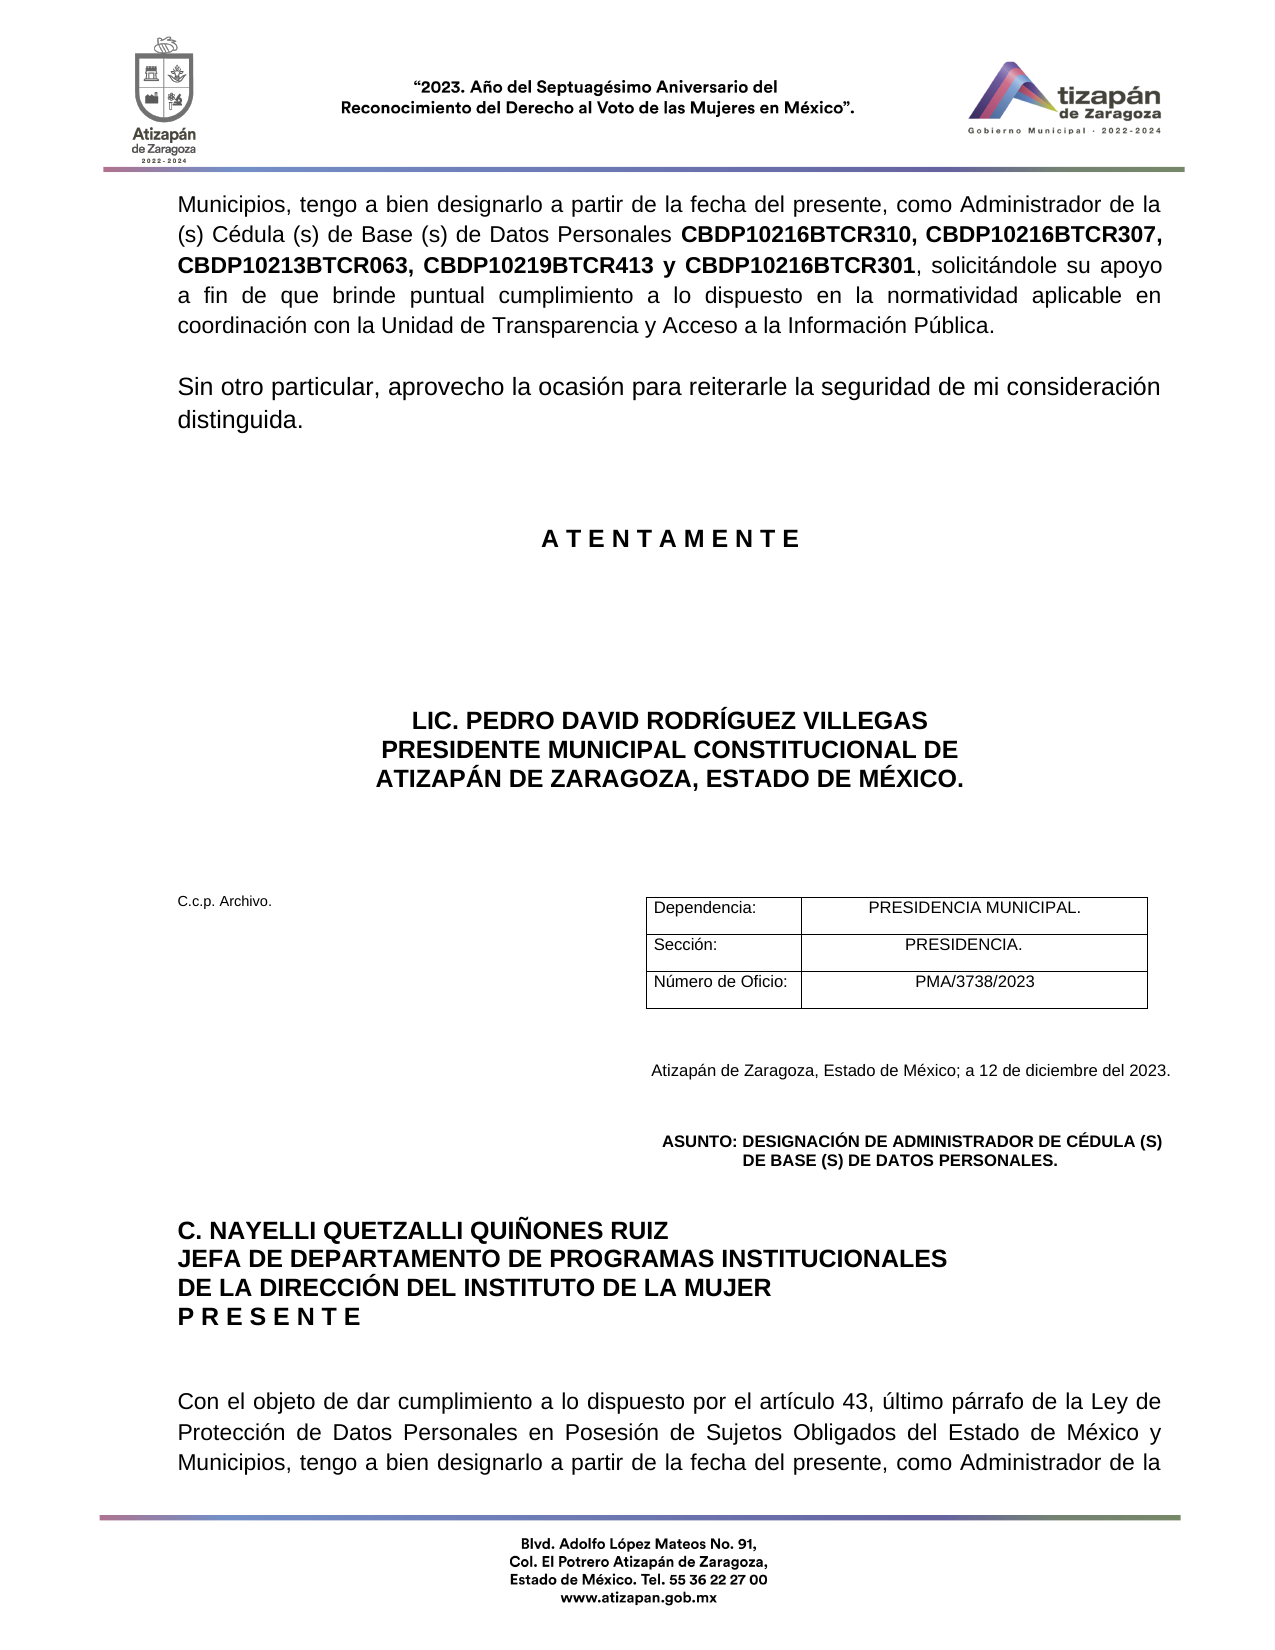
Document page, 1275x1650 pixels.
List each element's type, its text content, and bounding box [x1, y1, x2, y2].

text ATIZAPÁN DE ZARAGOZA, ESTADO DE MÉXICO. [177, 764, 1162, 792]
table_cell Número de Oficio: [647, 972, 801, 1007]
table_cell Sección: [647, 935, 801, 971]
text JEFA DE DEPARTAMENTO DE PROGRAMAS INSTITUCIONALES [177, 1244, 1162, 1273]
text A T E N T A M E N T E [177, 524, 1162, 553]
table_header Dependencia: [647, 898, 801, 934]
text DE LA DIRECCIÓN DEL INSTITUTO DE LA MUJER [177, 1273, 1162, 1302]
table_cell PRESIDENCIA. [802, 935, 1147, 971]
text LIC. PEDRO DAVID RODRÍGUEZ VILLEGAS [177, 706, 1162, 735]
text PRESIDENTE MUNICIPAL CONSTITUCIONAL DE [177, 735, 1162, 764]
text DE BASE (S) DE DATOS PERSONALES. [546, 1151, 1162, 1170]
text C. NAYELLI QUETZALLI QUIÑONES RUIZ [177, 1216, 1162, 1244]
table_cell PMA/3738/2023 [802, 972, 1147, 1007]
picture [99, 1507, 1181, 1650]
text C.c.p. Archivo. [177, 893, 1162, 910]
table_header PRESIDENCIA MUNICIPAL. [802, 898, 1147, 934]
text Sin otro particular, aprovecho la ocasión para reiterarle la seguridad de mi consideración distinguida. [177, 372, 1162, 434]
text P R E S E N T E [177, 1302, 1162, 1331]
picture [103, 30, 1185, 173]
text ASUNTO: DESIGNACIÓN DE ADMINISTRADOR DE CÉDULA (S) [177, 1132, 1162, 1151]
text Atizapán de Zaragoza, Estado de México; a 12 de diciembre del 2023. [177, 1060, 1171, 1079]
